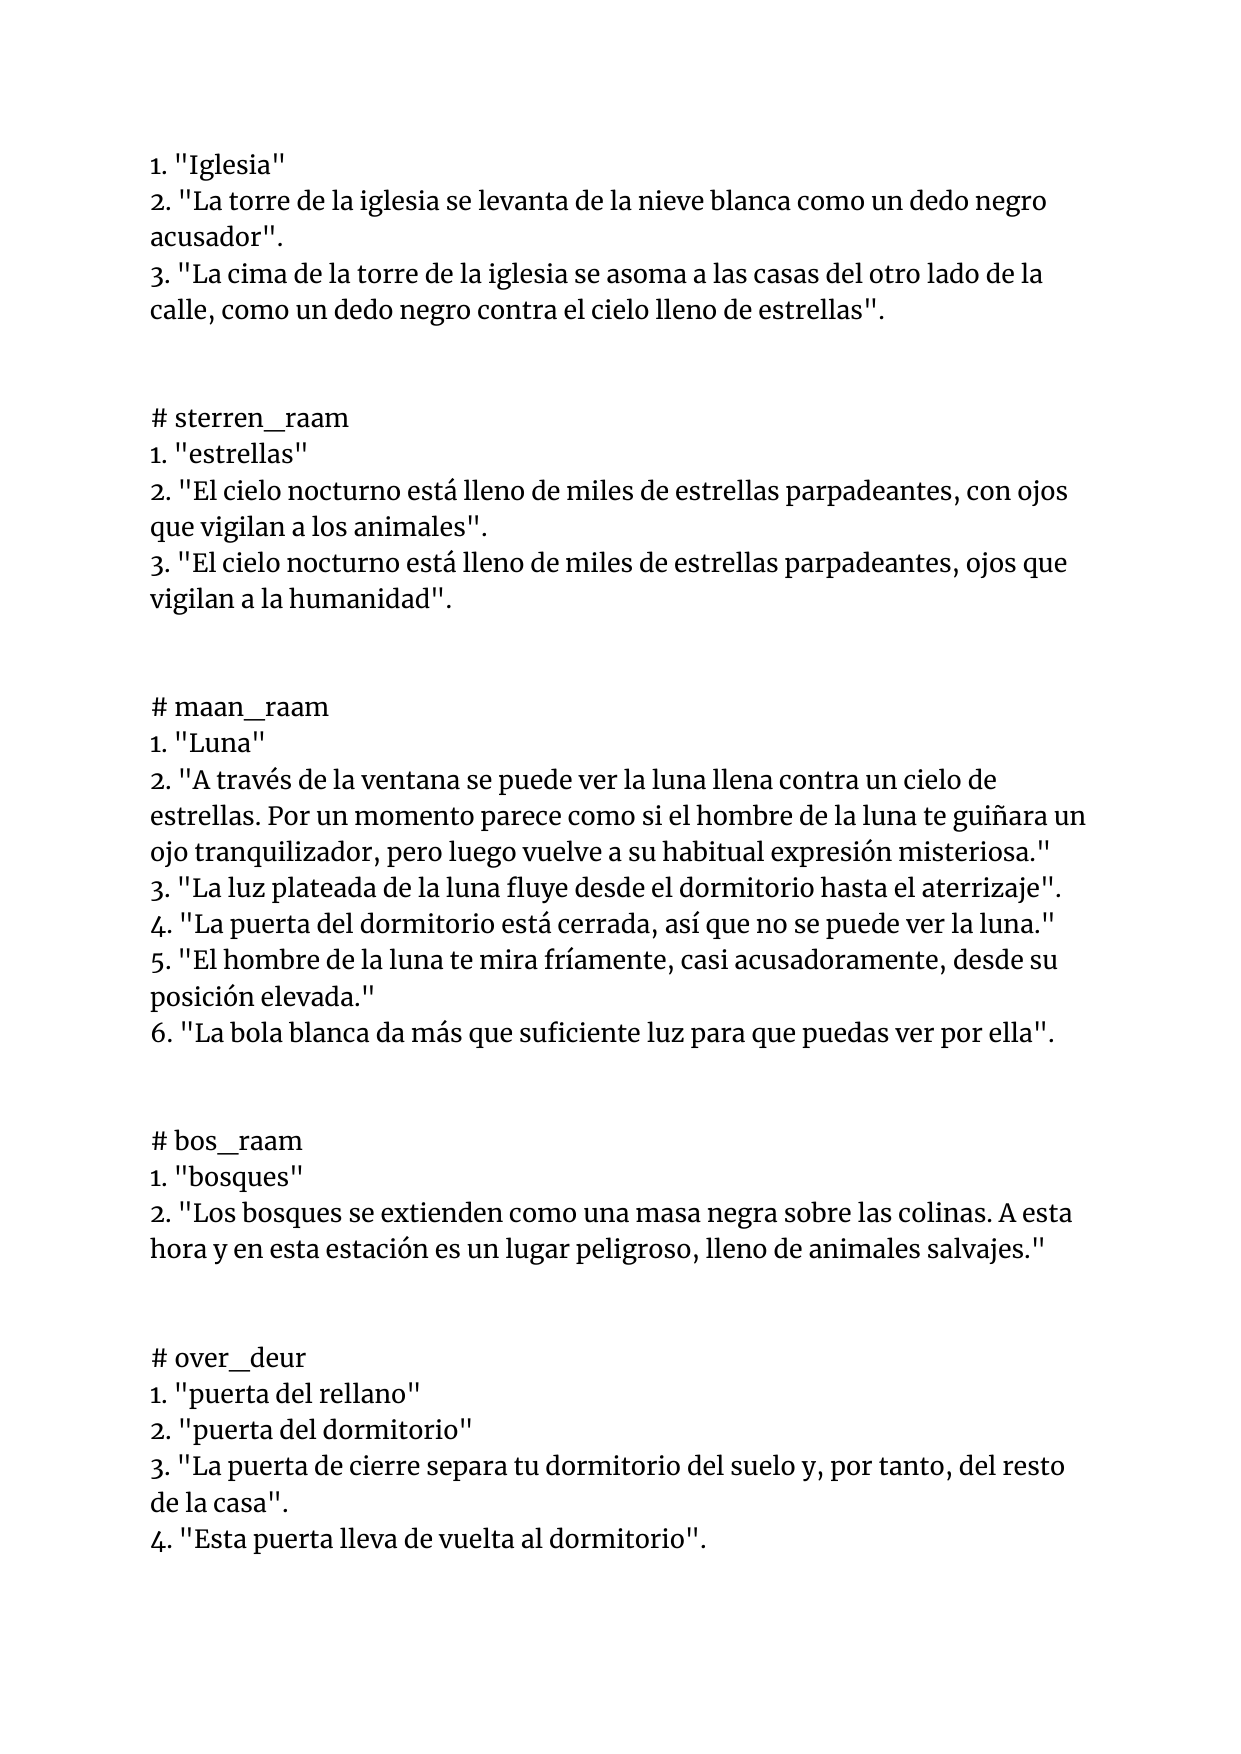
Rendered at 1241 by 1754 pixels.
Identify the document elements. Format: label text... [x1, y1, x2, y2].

text 2. "La torre de la iglesia se levanta de la nieve blanca como un dedo negro acusador". [150, 186, 1090, 254]
text 1. "puerta del rellano" [150, 1379, 1090, 1410]
text 2. "A través de la ventana se puede ver la luna llena contra un cielo de estrellas. Por un momento parece como si el hombre de la luna te guiñara un ojo tranquilizador, pero luego vuelve a su habitual expresión misteriosa." [150, 764, 1090, 868]
text 1. "bosques" [150, 1162, 1090, 1193]
text # maan_raam [150, 692, 1090, 724]
text 5. "El hombre de la luna te mira fríamente, casi acusadoramente, desde su posición elevada." [150, 945, 1090, 1013]
text 1. "Iglesia" [150, 150, 1090, 181]
text # sterren_raam [150, 403, 1090, 434]
text # over_deur [150, 1343, 1090, 1374]
text 2. "El cielo nocturno está lleno de miles de estrellas parpadeantes, con ojos que vigilan a los animales". [150, 475, 1090, 543]
text 4. "La puerta del dormitorio está cerrada, así que no se puede ver la luna." [150, 909, 1090, 941]
text 2. "Los bosques se extienden como una masa negra sobre las colinas. A esta hora y en esta estación es un lugar peligroso, lleno de animales salvajes." [150, 1198, 1090, 1266]
text 3. "La luz plateada de la luna fluye desde el dormitorio hasta el aterrizaje". [150, 873, 1090, 904]
text 6. "La bola blanca da más que suficiente luz para que puedas ver por ella". [150, 1017, 1090, 1049]
text 4. "Esta puerta lleva de vuelta al dormitorio". [150, 1523, 1090, 1555]
text 2. "puerta del dormitorio" [150, 1415, 1090, 1447]
text 1. "estrellas" [150, 439, 1090, 471]
text 3. "El cielo nocturno está lleno de miles de estrellas parpadeantes, ojos que vigilan a la humanidad". [150, 548, 1090, 615]
text 1. "Luna" [150, 728, 1090, 760]
text 3. "La puerta de cierre separa tu dormitorio del suelo y, por tanto, del resto de la casa". [150, 1451, 1090, 1519]
text # bos_raam [150, 1126, 1090, 1157]
text 3. "La cima de la torre de la iglesia se asoma a las casas del otro lado de la calle, como un dedo negro contra el cielo lleno de estrellas". [150, 258, 1090, 326]
